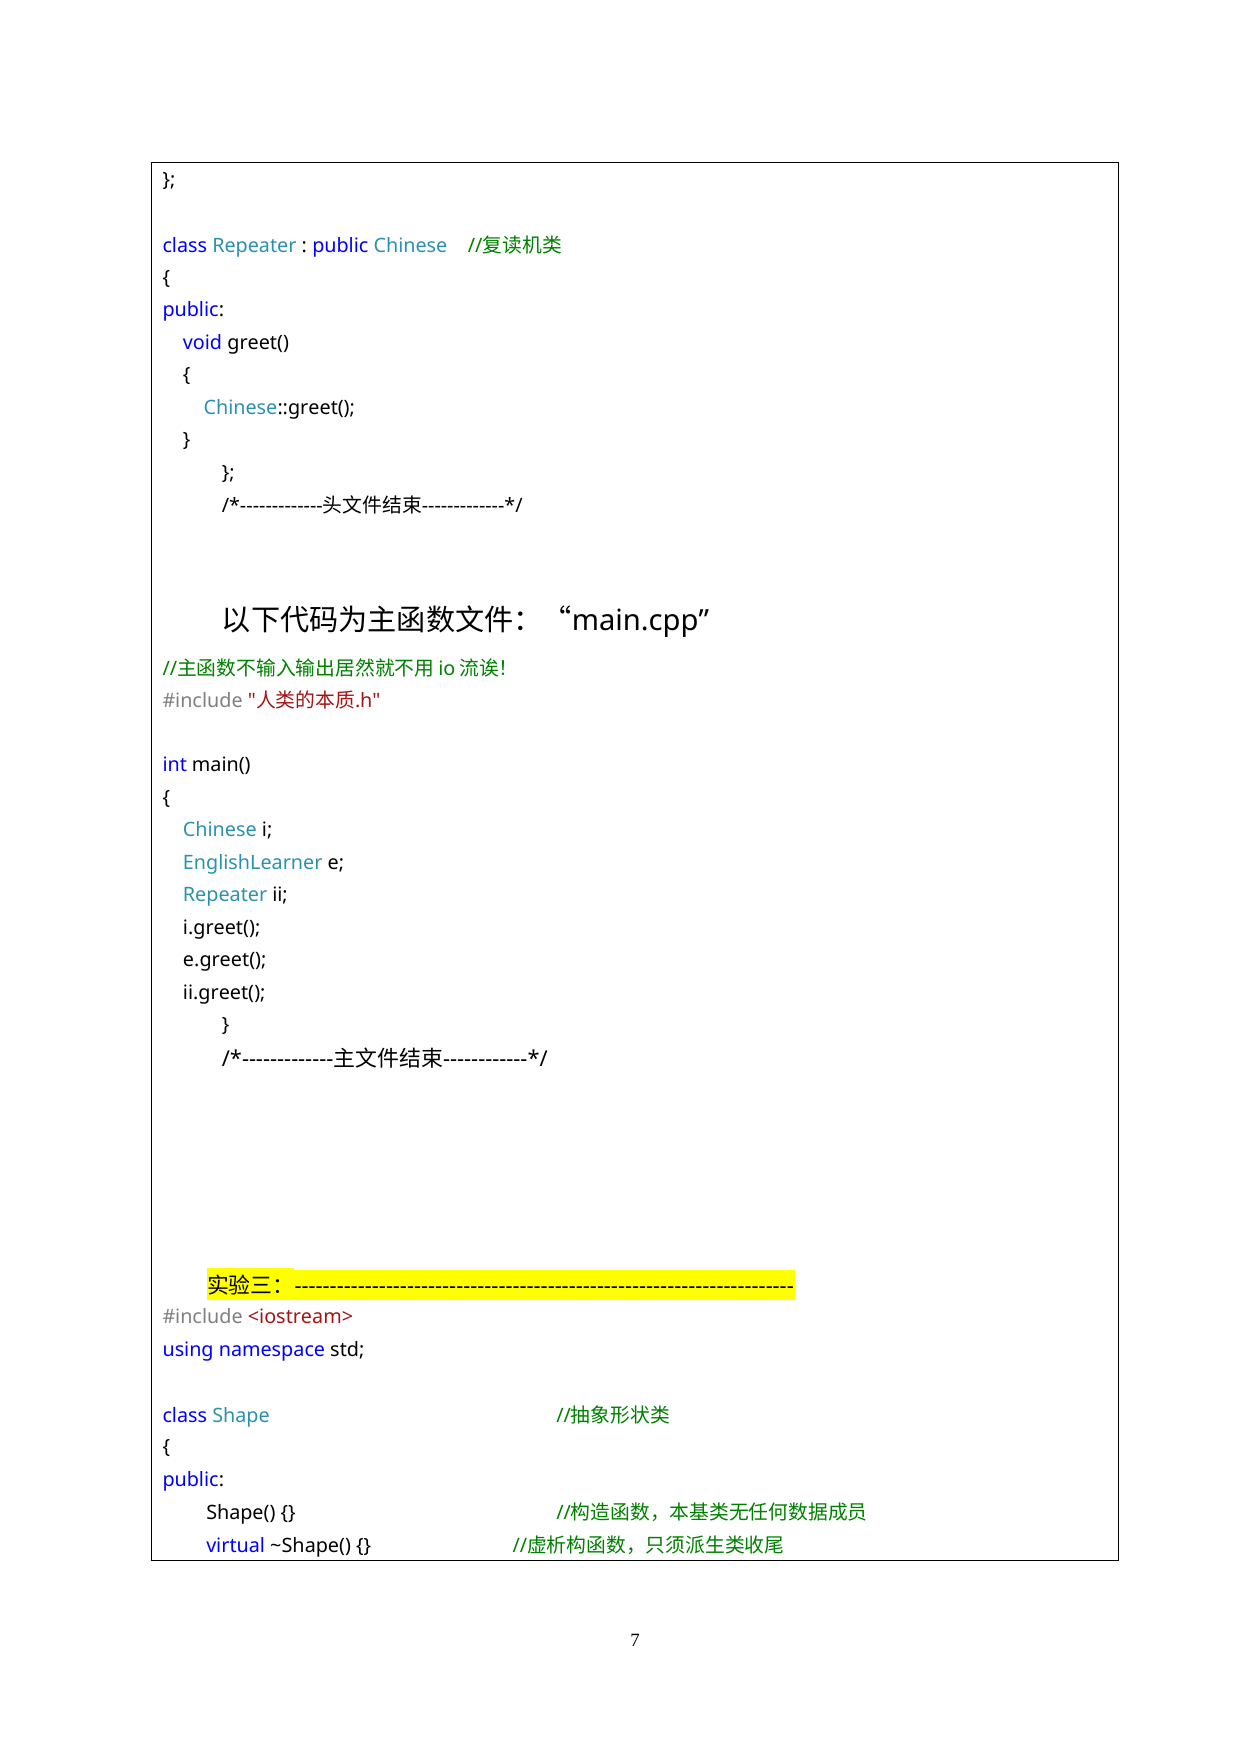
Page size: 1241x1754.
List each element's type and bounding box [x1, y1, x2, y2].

table_cell [152, 163, 1118, 1560]
